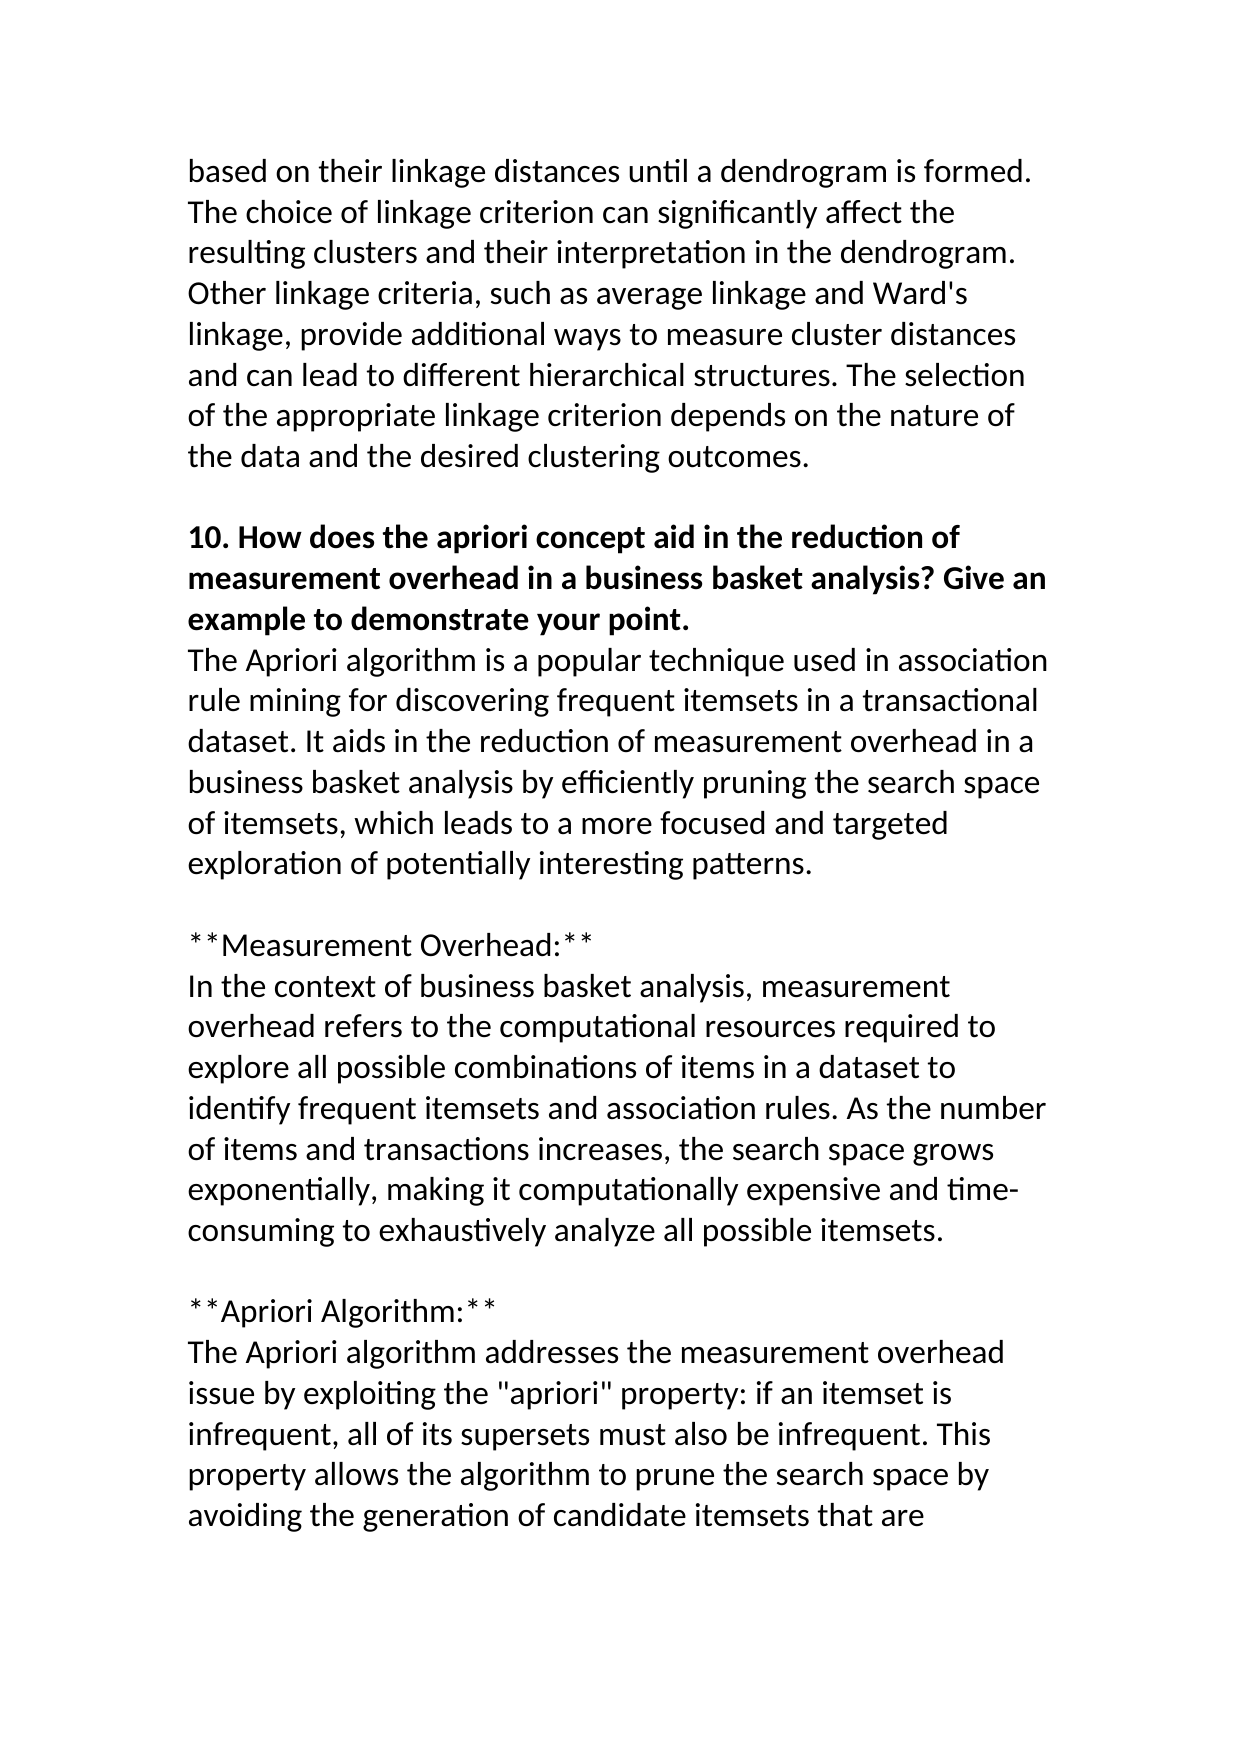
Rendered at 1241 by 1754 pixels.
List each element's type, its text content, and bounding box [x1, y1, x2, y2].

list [187, 1331, 1053, 1535]
list In the context of business basket analysis, measurement overhead refers to the computational resources required to explore all possible combinations of items in a dataset to identify frequent itemsets and association rules. As the number of items and transactions increases, the search space grows exponentially, making it computationally expensive and time-consuming to exhaustively analyze all possible itemsets. [187, 964, 1053, 1250]
list How does the apriori concept aid in the reduction of measurement overhead in a business basket analysis? Give an example to demonstrate your point. [187, 517, 1053, 639]
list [187, 150, 1053, 476]
list **Apriori Algorithm:** [187, 1290, 1053, 1331]
list **Measurement Overhead:** [187, 924, 1053, 964]
list The Apriori algorithm is a popular technique used in association rule mining for discovering frequent itemsets in a transactional dataset. It aids in the reduction of measurement overhead in a business basket analysis by efficiently pruning the search space of itemsets, which leads to a more focused and targeted exploration of potentially interesting patterns. [187, 639, 1053, 883]
